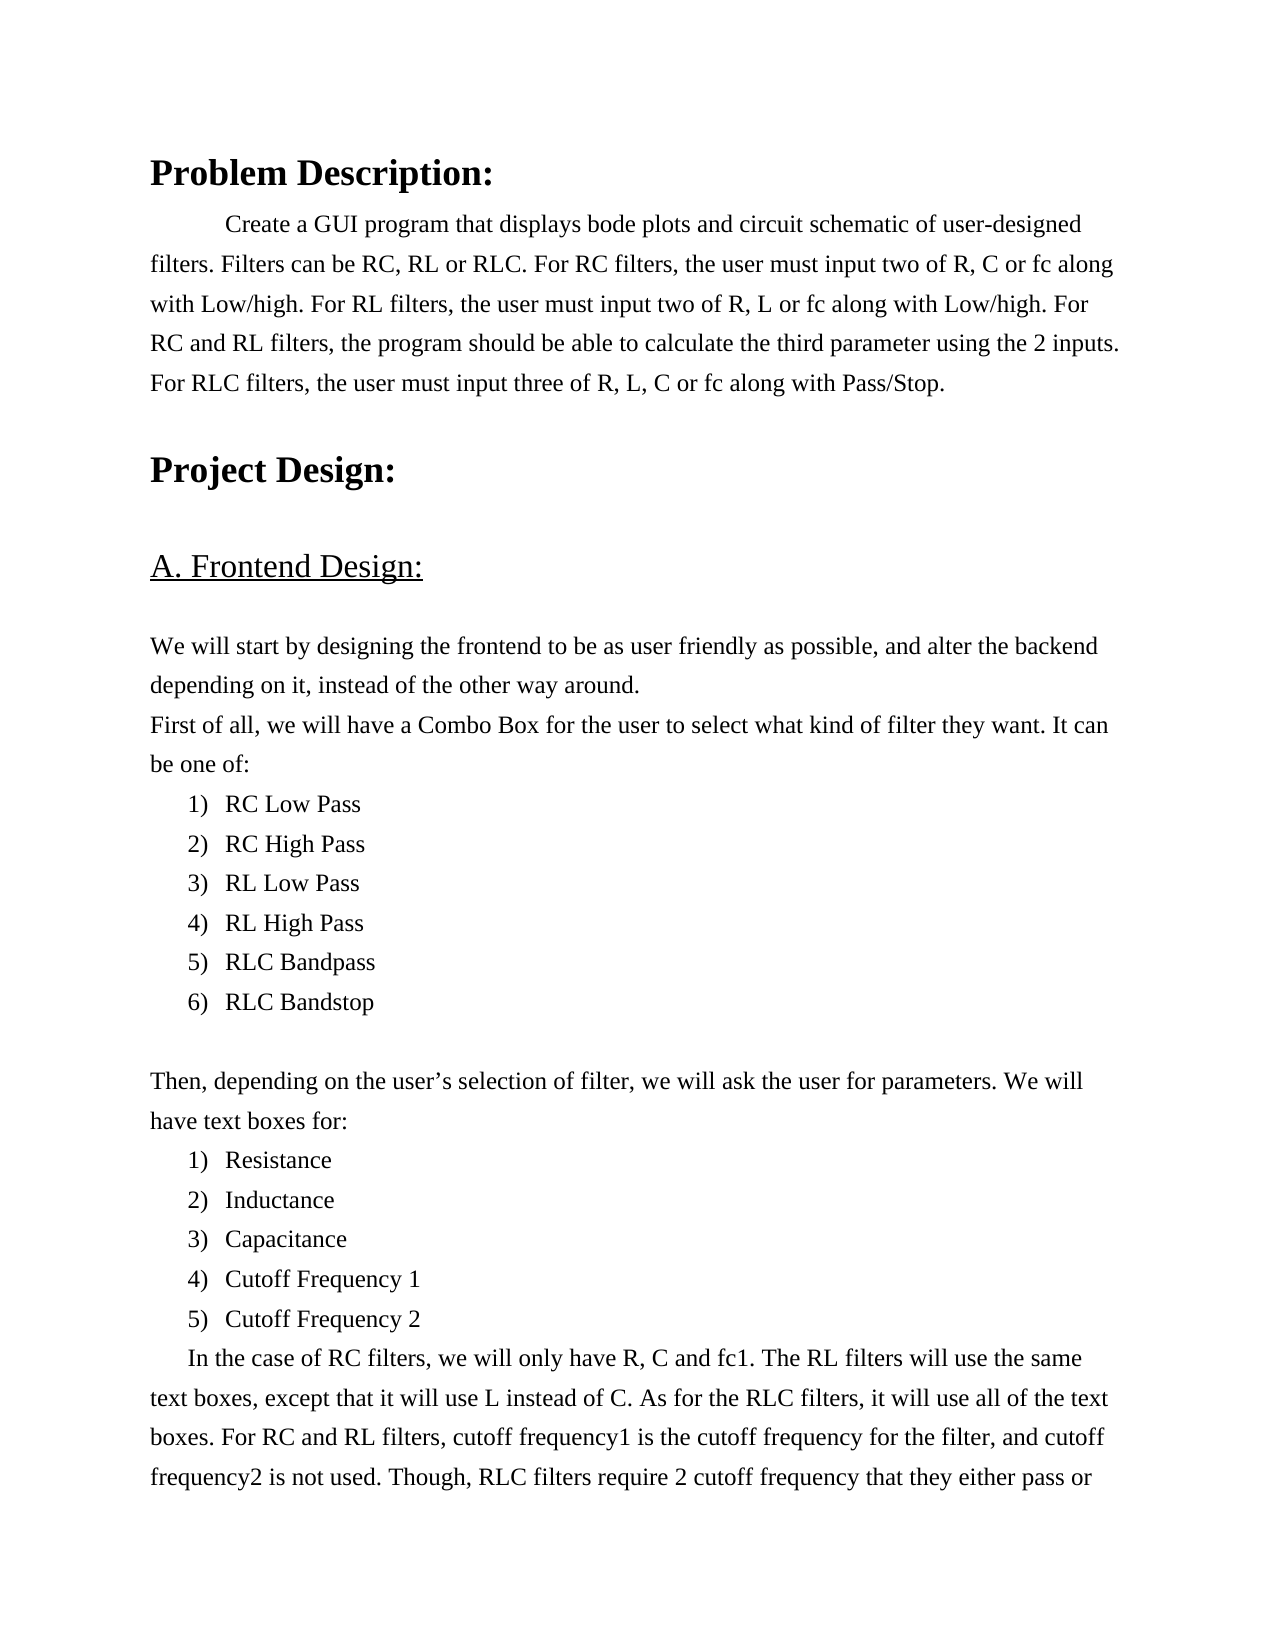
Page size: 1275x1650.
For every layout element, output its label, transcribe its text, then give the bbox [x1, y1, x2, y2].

list Cutoff Frequency 2 [187, 1304, 1125, 1332]
text Problem Description: [150, 150, 1125, 193]
list RC Low Pass [187, 789, 1125, 818]
list Resistance [187, 1145, 1125, 1174]
text First of all, we will have a Combo Box for the user to select what kind of filter they want. It can be one of: [150, 710, 1125, 778]
list Capacitance [187, 1224, 1125, 1253]
list RL Low Pass [187, 868, 1125, 897]
text Project Design: [150, 447, 1125, 490]
list Cutoff Frequency 1 [187, 1264, 1125, 1293]
list RL High Pass [187, 908, 1125, 937]
text We will start by designing the frontend to be as user friendly as possible, and alter the backend depending on it, instead of the other way around. [150, 631, 1125, 699]
text Create a GUI program that displays bode plots and circuit schematic of user-designed filters. Filters can be RC, RL or RLC. For RC filters, the user must input two of R, C or fc along with Low/high. For RL filters, the user must input two of R, L or fc along with Low/high. For RC and RL filters, the program should be able to calculate the third parameter using the 2 inputs. For RLC filters, the user must input three of R, L, C or fc along with Pass/Stop. [150, 209, 1125, 397]
list Inductance [187, 1185, 1125, 1214]
text Then, depending on the user’s selection of filter, we will ask the user for parameters. We will have text boxes for: [150, 1066, 1125, 1134]
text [150, 1343, 1125, 1491]
list RC High Pass [187, 829, 1125, 857]
list RLC Bandpass [187, 947, 1125, 976]
text A. Frontend Design: [150, 546, 1125, 621]
list RLC Bandstop [187, 987, 1125, 1016]
